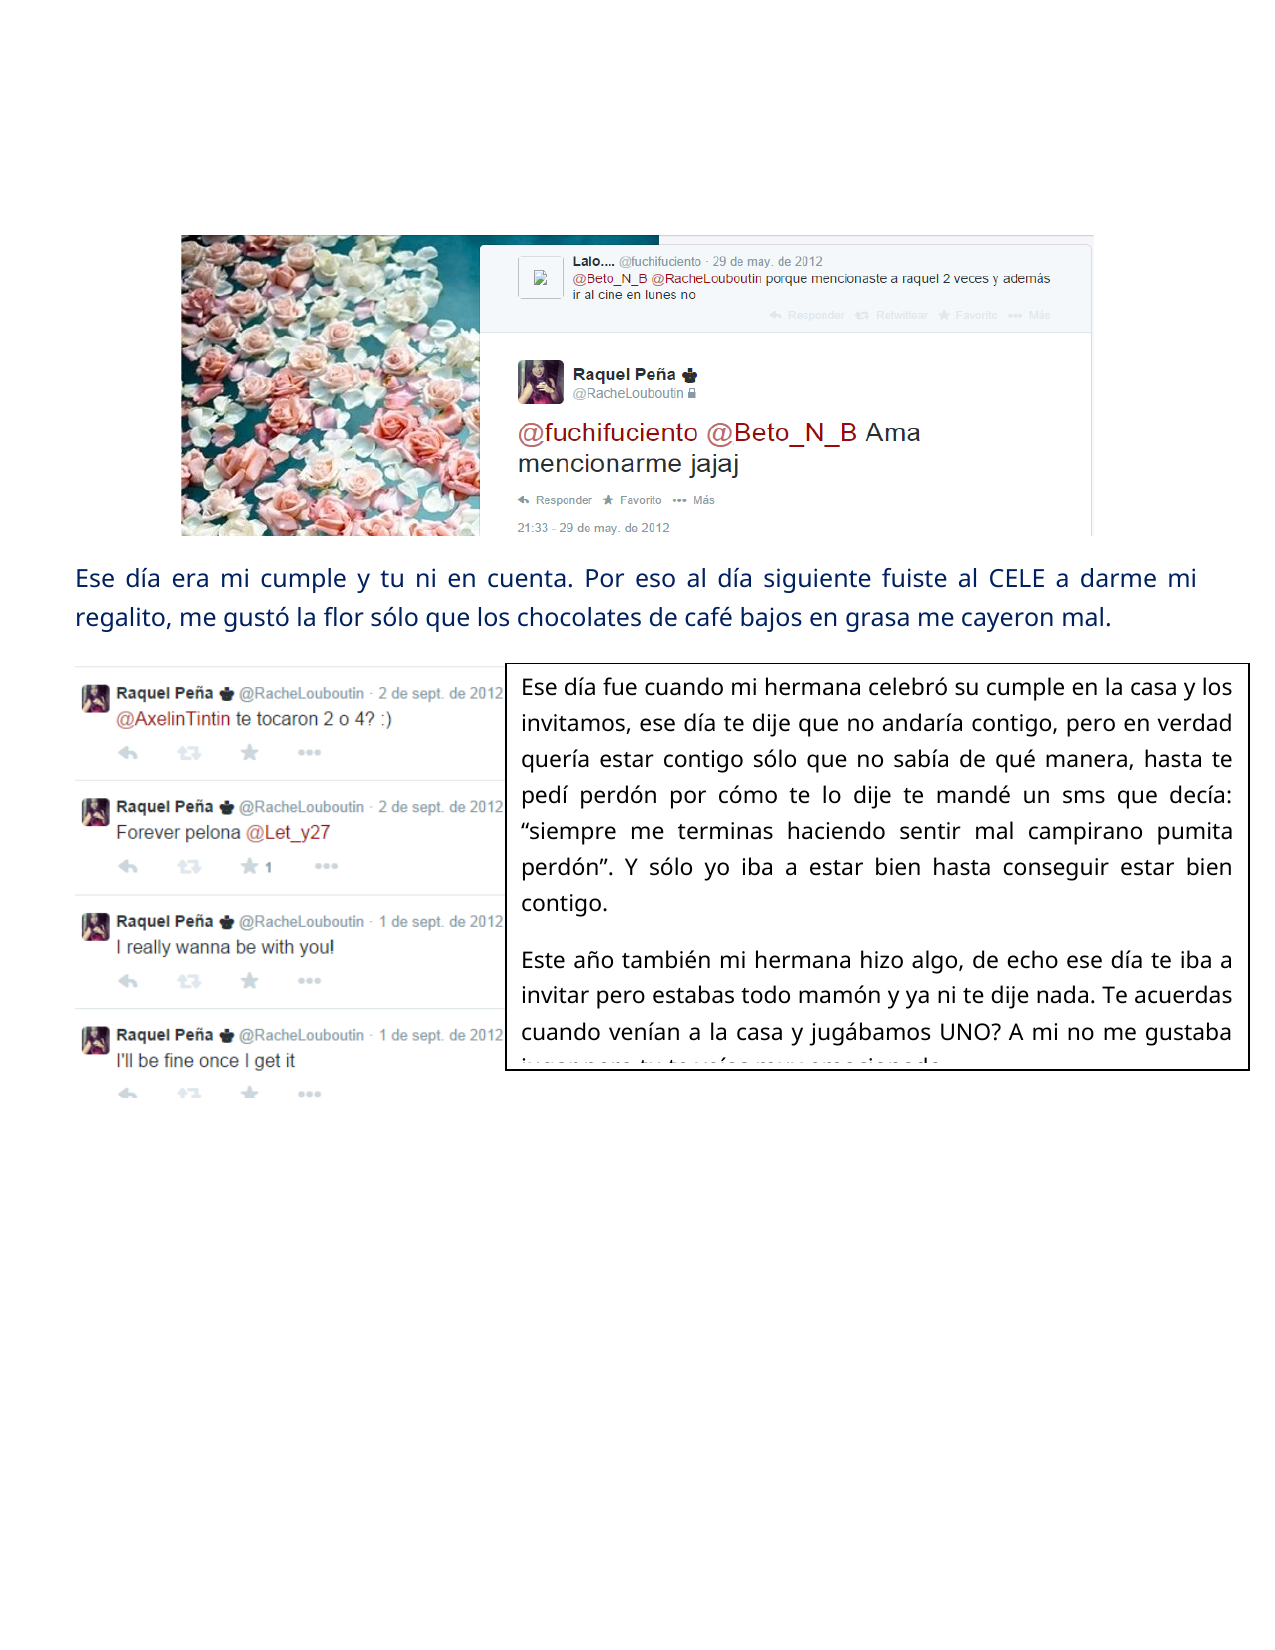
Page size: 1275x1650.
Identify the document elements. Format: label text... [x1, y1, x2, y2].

picture [75, 660, 561, 1098]
picture [181, 234, 1094, 536]
picture [546, 234, 555, 242]
text Ese día era mi cumple y tu ni en cuenta. Por eso al día siguiente fuiste al CELE a darme mi regalito, me gustó la flor sólo que los chocolates de café bajos en grasa me cayeron mal. [75, 561, 1200, 634]
